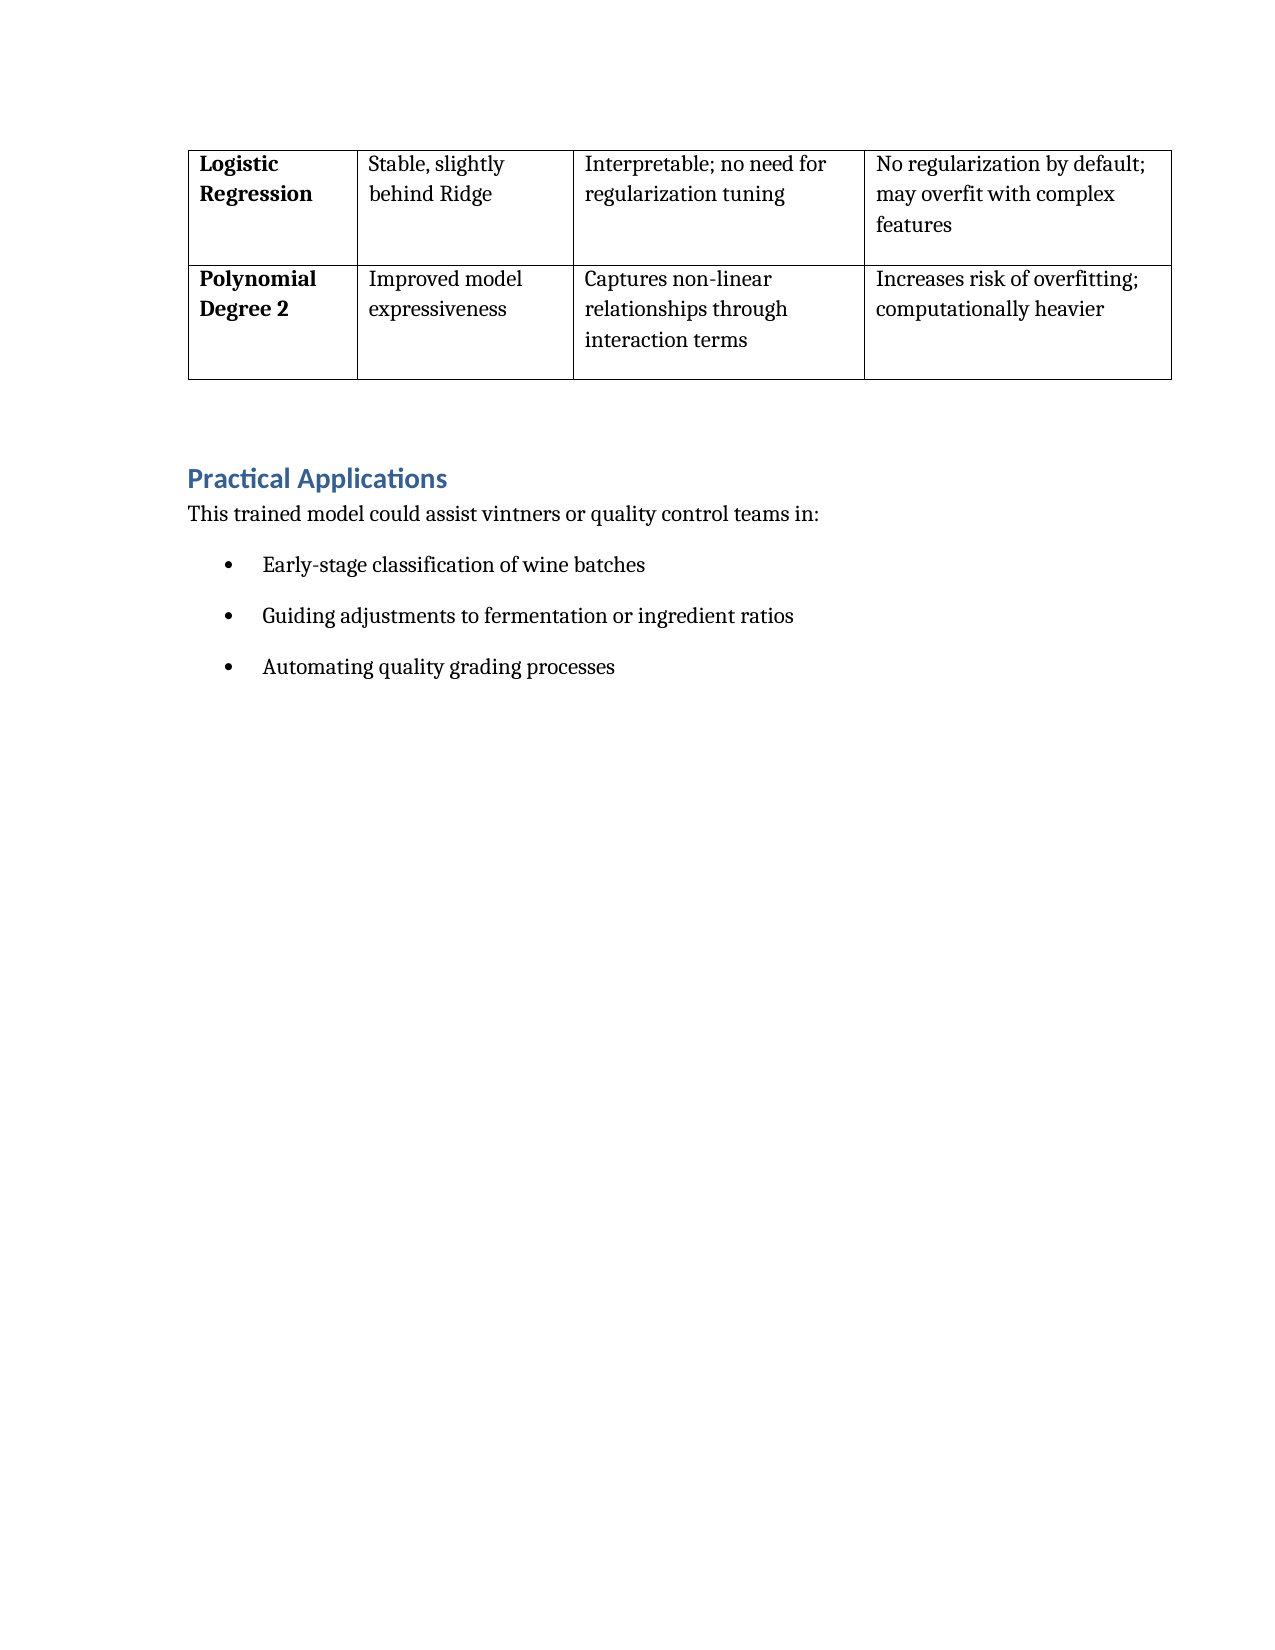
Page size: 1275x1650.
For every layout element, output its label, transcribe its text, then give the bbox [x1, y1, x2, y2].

subtitle Practical Applications [187, 460, 1087, 496]
table_cell Improved model expressiveness [358, 266, 573, 379]
table_cell Interpretable; no need for regularization tuning [574, 151, 864, 265]
table_cell Captures non-linear relationships through interaction terms [574, 266, 864, 379]
table_cell Stable, slightly behind Ridge [358, 151, 573, 265]
table_cell Logistic Regression [189, 151, 357, 265]
table_cell Polynomial Degree 2 [189, 266, 357, 379]
table_cell No regularization by default; may overfit with complex features [865, 151, 1171, 265]
list Automating quality grading processes [225, 654, 1087, 680]
table_cell Increases risk of overfitting; computationally heavier [865, 266, 1171, 379]
list Guiding adjustments to fermentation or ingredient ratios [225, 603, 1087, 629]
text This trained model could assist vintners or quality control teams in: [187, 501, 1087, 527]
list Early-stage classification of wine batches [225, 552, 1087, 578]
